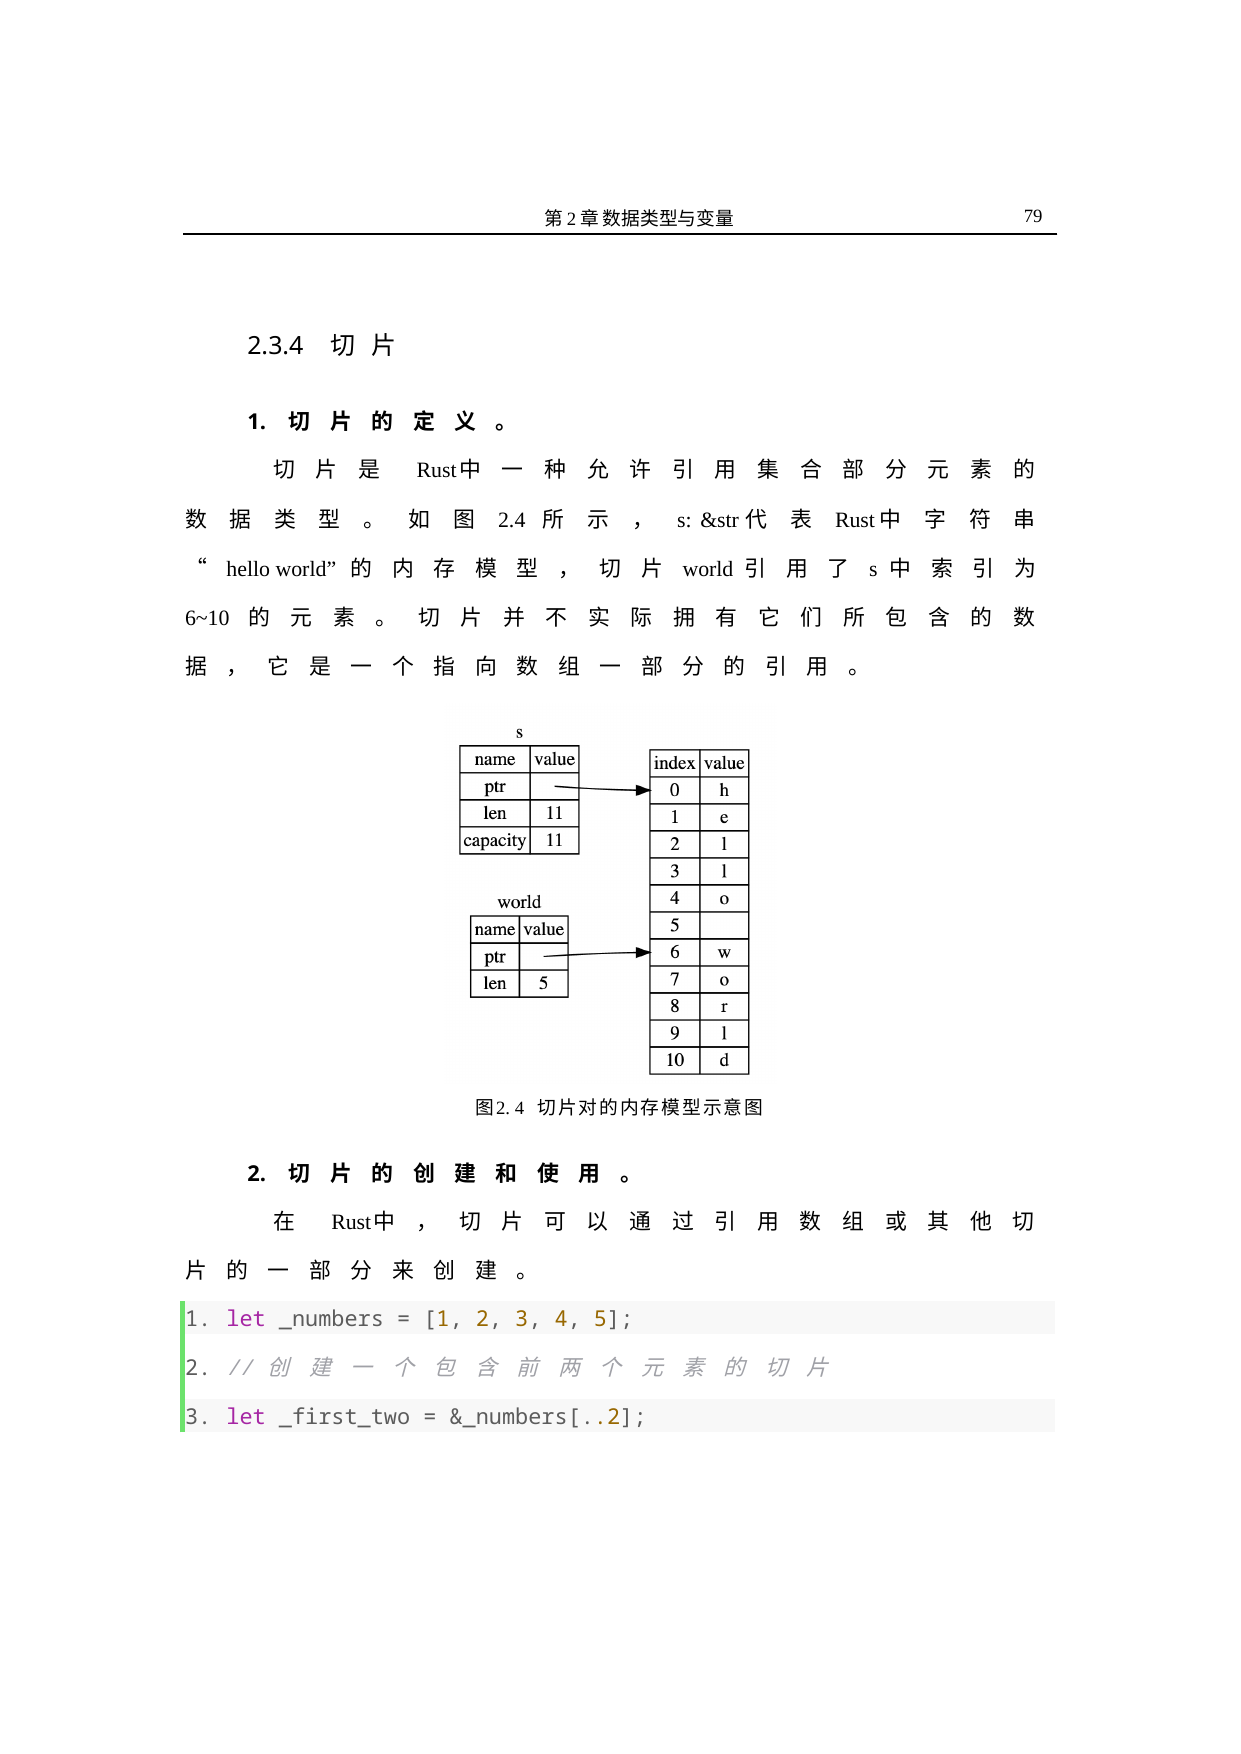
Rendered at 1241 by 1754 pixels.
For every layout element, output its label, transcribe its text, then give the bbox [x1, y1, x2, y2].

text 切片是Rust中一种允许引用集合部分元素的数据类型。如图2.4所示，s: &str代表Rust中字符串“hello world”的内存模型，切片world引用了s中索引为6~10的元素。切片并不实际拥有它们所包含的数据，它是一个指向数组一部分的引用。 [185, 452, 1055, 681]
picture [443, 703, 778, 1084]
text 图2. 4 切片对的内存模型示意图 [185, 1090, 1055, 1122]
subtitle 2.3.4 切片 [228, 311, 1055, 376]
list // 创建一个包含前两个元素的切片 [185, 1334, 1055, 1399]
list let _first_two = &_numbers[..2]; [185, 1399, 1055, 1432]
text 在Rust中，切片可以通过引用数组或其他切片的一部分来创建。 [185, 1204, 1055, 1286]
text 2. 切片的创建和使用。 [185, 1155, 1055, 1188]
list let _numbers = [1, 2, 3, 4, 5]; [185, 1301, 1055, 1334]
text 1. 切片的定义。 [185, 404, 1055, 437]
